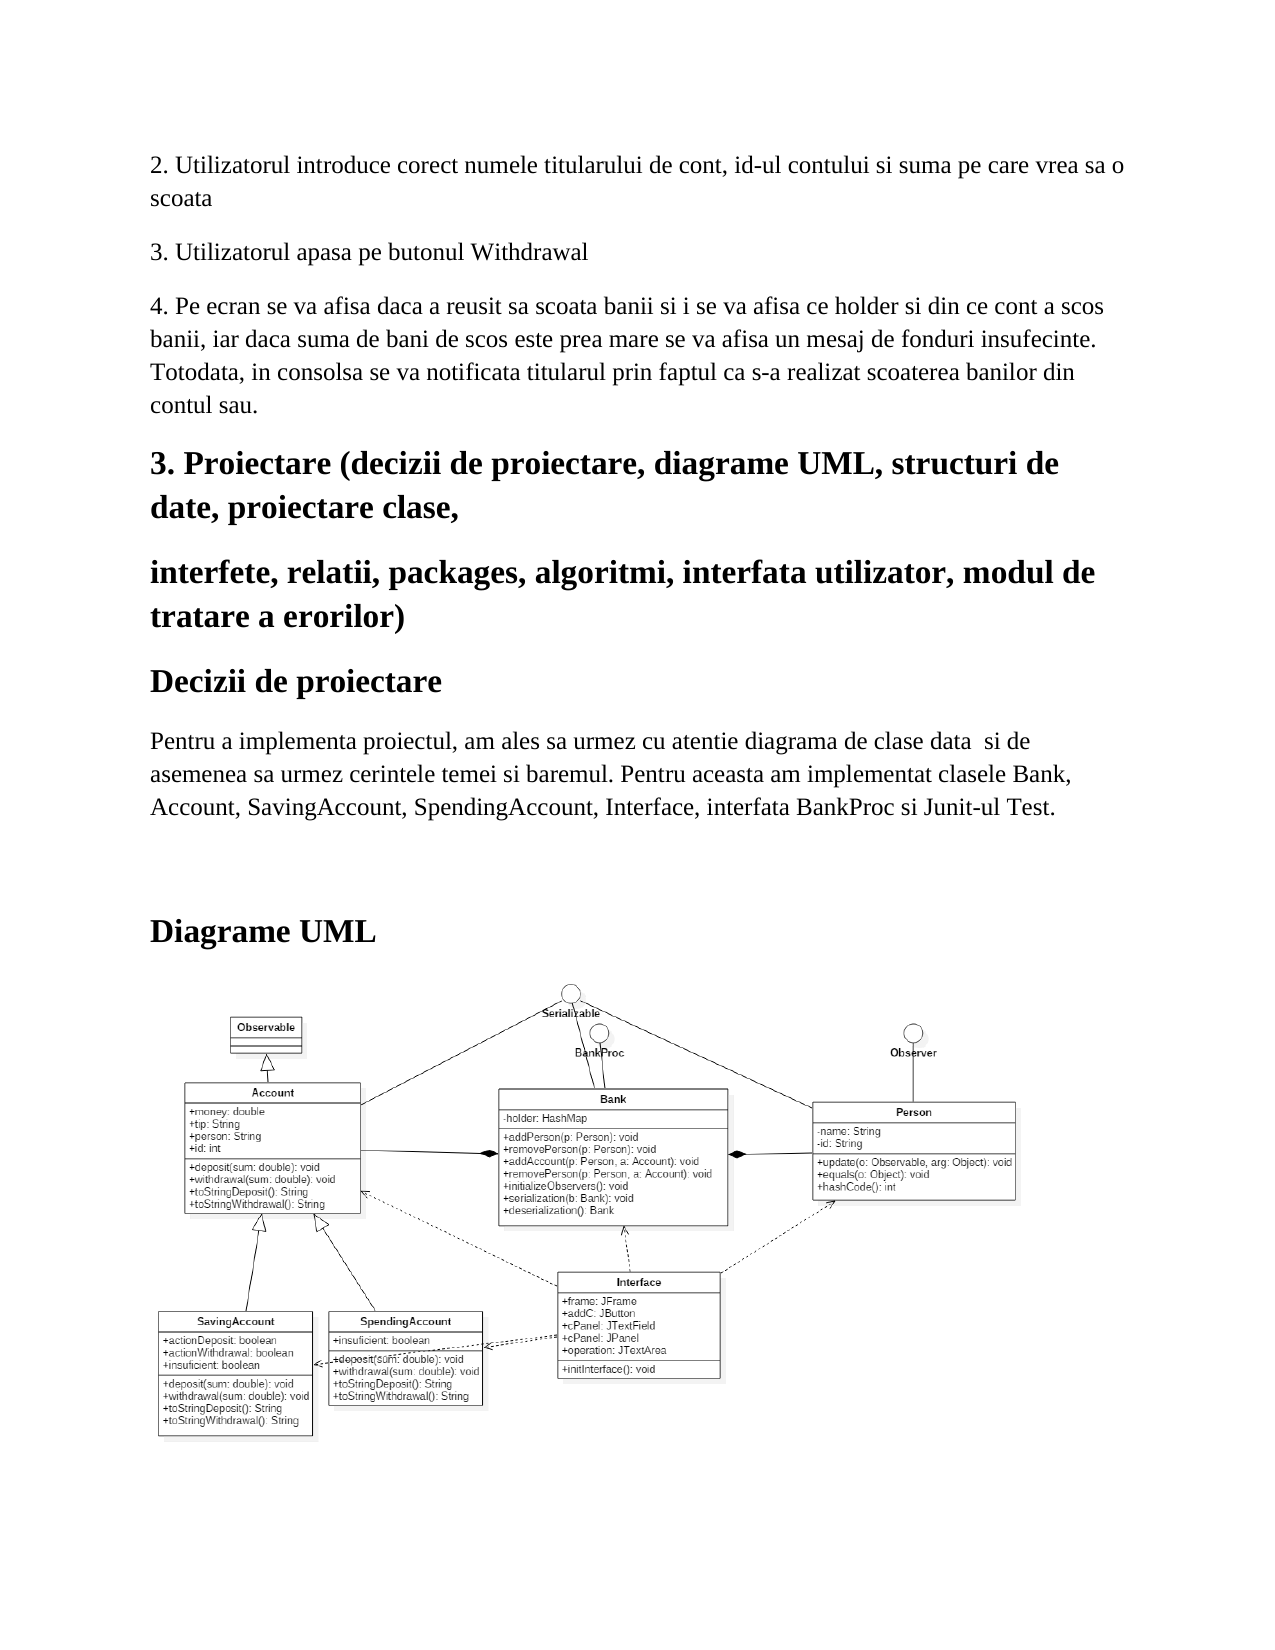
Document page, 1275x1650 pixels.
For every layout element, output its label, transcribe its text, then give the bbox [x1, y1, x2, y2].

text 3. Proiectare (decizii de proiectare, diagrame UML, structuri de date, proiectare clase, [150, 444, 1125, 526]
text Diagrame UML [150, 911, 1125, 949]
text 2. Utilizatorul introduce corect numele titularului de cont, id-ul contului si suma pe care vrea sa o scoata [150, 150, 1125, 212]
text Decizii de proiectare [150, 662, 1125, 700]
text 4. Pe ecran se va afisa daca a reusit sa scoata banii si i se va afisa ce holder si din ce cont a scos banii, iar daca suma de bani de scos este prea mare se va afisa un mesaj de fonduri insufecinte. Totodata, in consolsa se va notificata titularul prin faptul ca s-a realizat scoaterea banilor din contul sau. [150, 291, 1125, 418]
text interfete, relatii, packages, algoritmi, interfata utilizator, modul de tratare a erorilor) [150, 553, 1125, 635]
text Pentru a implementa proiectul, am ales sa urmez cu atentie diagrama de clase data si de asemenea sa urmez cerintele temei si baremul. Pentru aceasta am implementat clasele Bank, Account, SavingAccount, SpendingAccount, Interface, interfata BankProc si Junit-ul Test. [150, 726, 1125, 821]
text 3. Utilizatorul apasa pe butonul Withdrawal [150, 237, 1125, 266]
picture [150, 976, 1047, 1468]
